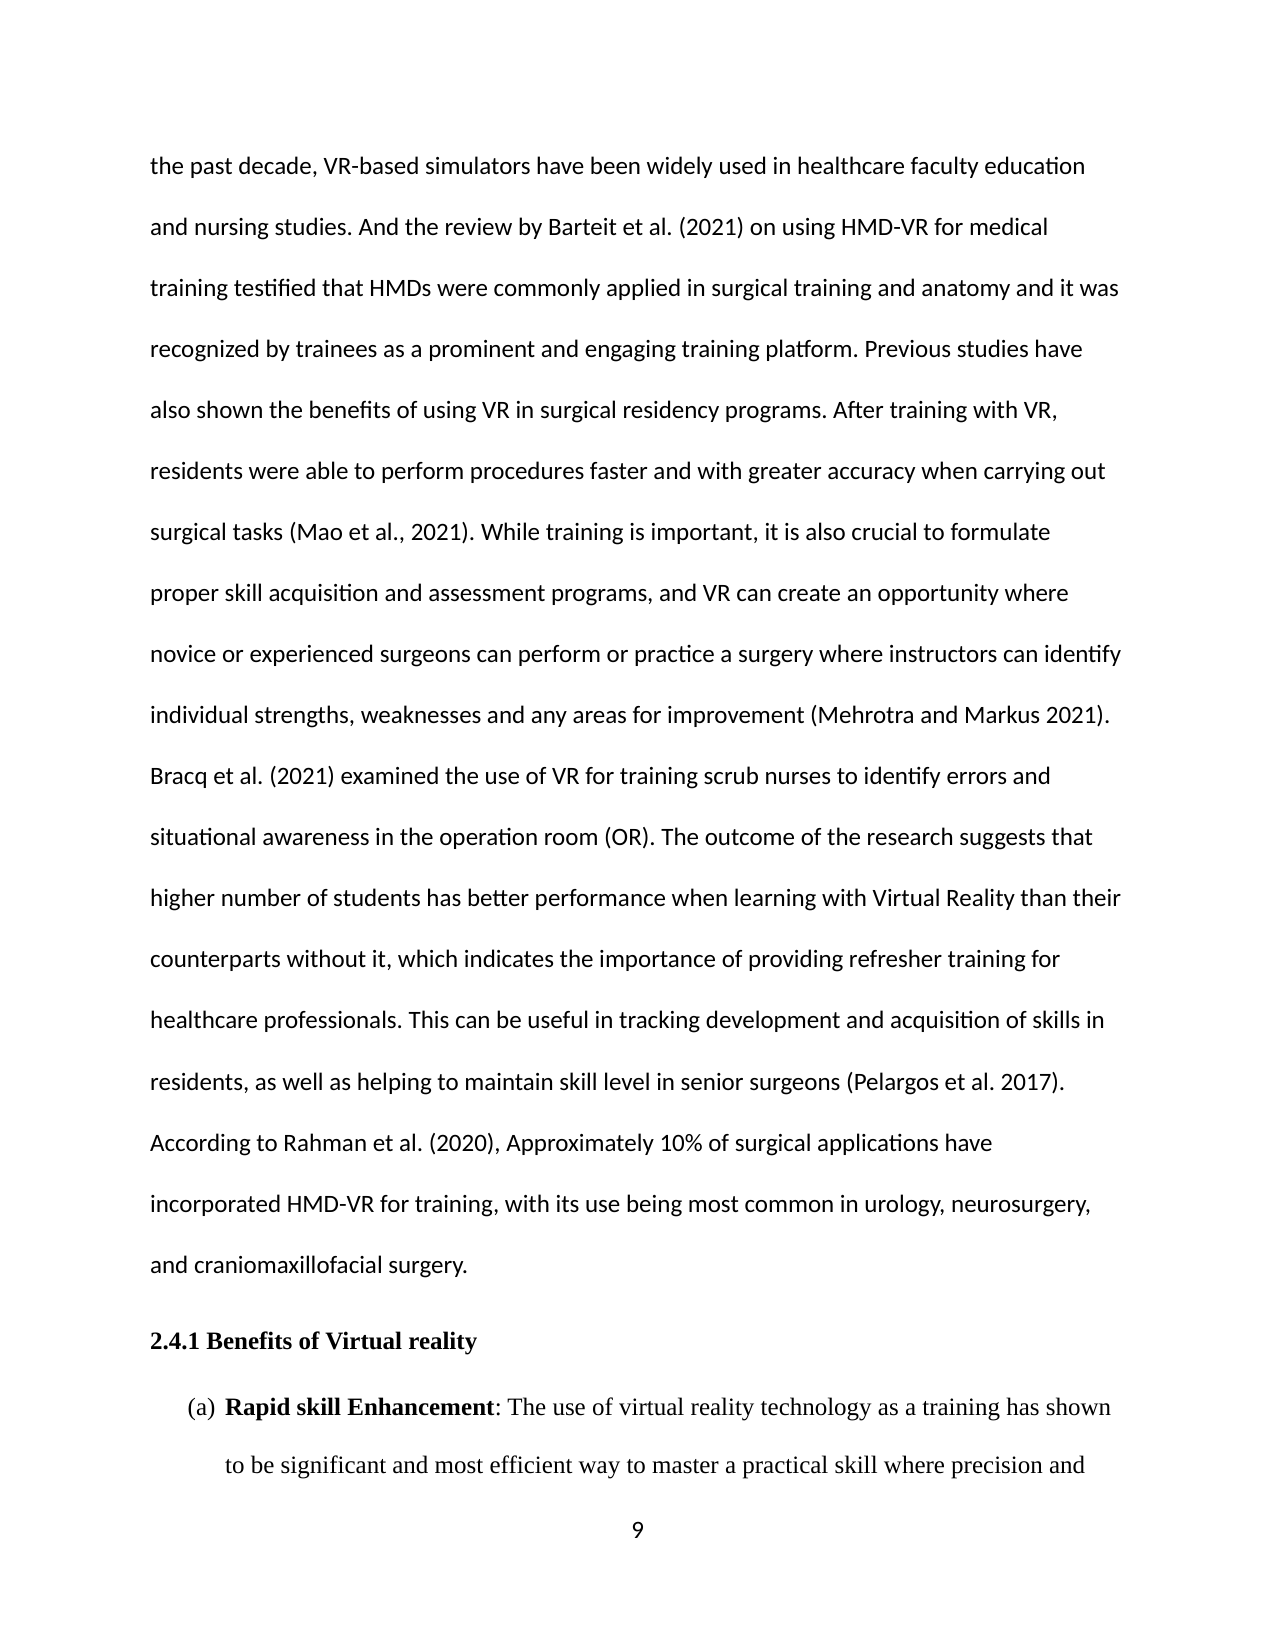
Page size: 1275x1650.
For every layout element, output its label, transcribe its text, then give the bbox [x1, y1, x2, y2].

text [150, 150, 1125, 1279]
subtitle Benefits of Virtual reality [150, 1326, 1125, 1355]
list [187, 1392, 1125, 1478]
